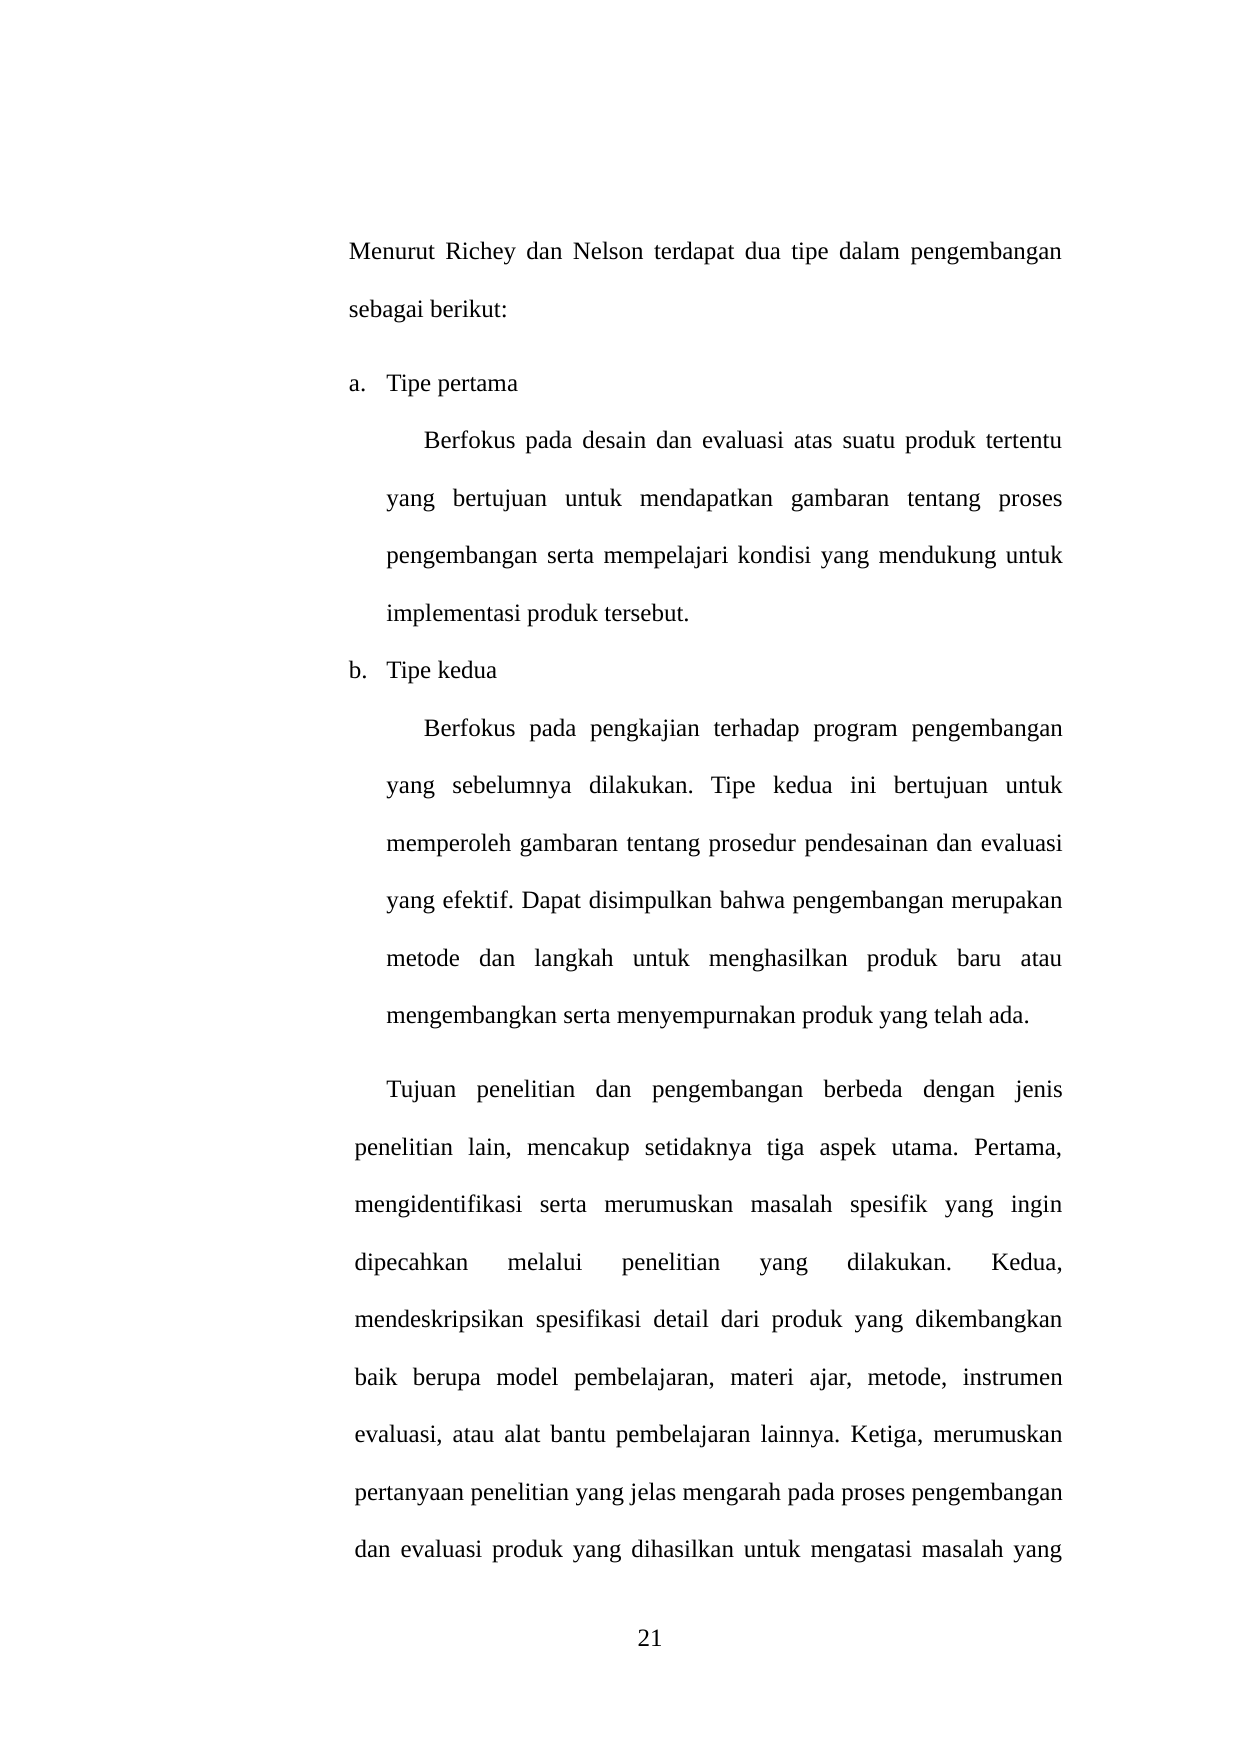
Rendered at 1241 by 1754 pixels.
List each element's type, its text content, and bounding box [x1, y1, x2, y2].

list Tipe pertama [349, 368, 1063, 397]
list Berfokus pada pengkajian terhadap program pengembangan yang sebelumnya dilakukan. Tipe kedua ini bertujuan untuk memperoleh gambaran tentang prosedur pendesainan dan evaluasi yang efektif. Dapat disimpulkan bahwa pengembangan merupakan metode dan langkah untuk menghasilkan produk baru atau mengembangkan serta menyempurnakan produk yang telah ada. [386, 713, 1063, 1029]
list Berfokus pada desain dan evaluasi atas suatu produk tertentu yang bertujuan untuk mendapatkan gambaran tentang proses pengembangan serta mempelajari kondisi yang mendukung untuk implementasi produk tersebut. [386, 425, 1063, 627]
list Tipe kedua [349, 655, 1063, 684]
